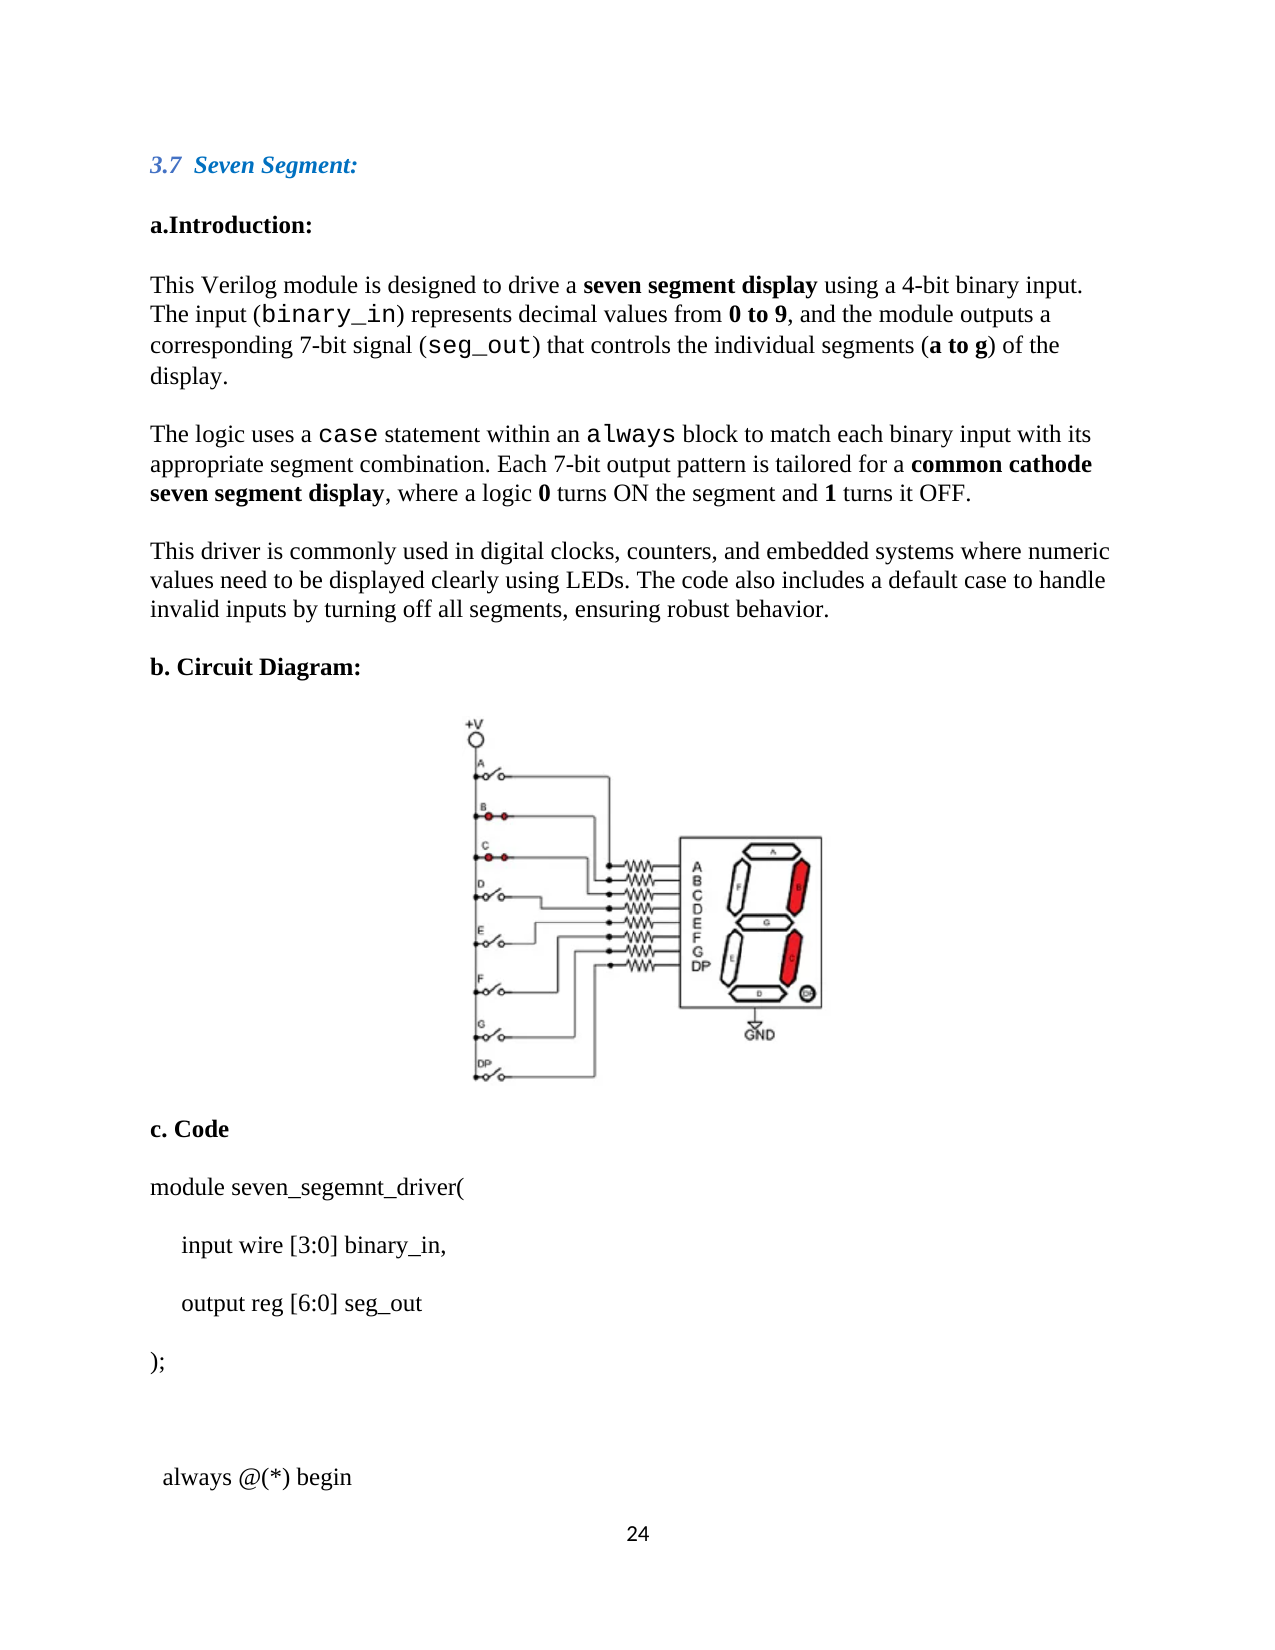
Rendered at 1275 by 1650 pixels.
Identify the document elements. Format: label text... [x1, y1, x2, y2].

text c. Code [150, 1114, 1125, 1143]
text input wire [3:0] binary_in, [150, 1230, 1125, 1259]
text module seven_segemnt_driver( [150, 1172, 1125, 1201]
text The logic uses a case statement within an always block to match each binary input with its appropriate segment combination. Each 7-bit output pattern is tailored for a common cathode seven segment display, where a logic 0 turns ON the segment and 1 turns it OFF. [150, 419, 1125, 507]
list Seven Segment: [150, 150, 1125, 179]
picture [415, 709, 860, 1086]
text b. Circuit Diagram: [150, 652, 1125, 680]
text ); [150, 1346, 1125, 1375]
text This driver is commonly used in digital clocks, counters, and embedded systems where numeric values need to be displayed clearly using LEDs. The code also includes a default case to handle invalid inputs by turning off all segments, ensuring robust behavior. [150, 536, 1125, 622]
text This Verilog module is designed to drive a seven segment display using a 4-bit binary input. The input (binary_in) represents decimal values from 0 to 9, and the module outputs a corresponding 7-bit signal (seg_out) that controls the individual segments (a to g) of the display. [150, 270, 1125, 389]
text always @(*) begin [150, 1462, 1125, 1491]
text output reg [6:0] seg_out [150, 1288, 1125, 1317]
text a.Introduction: [150, 210, 1125, 239]
